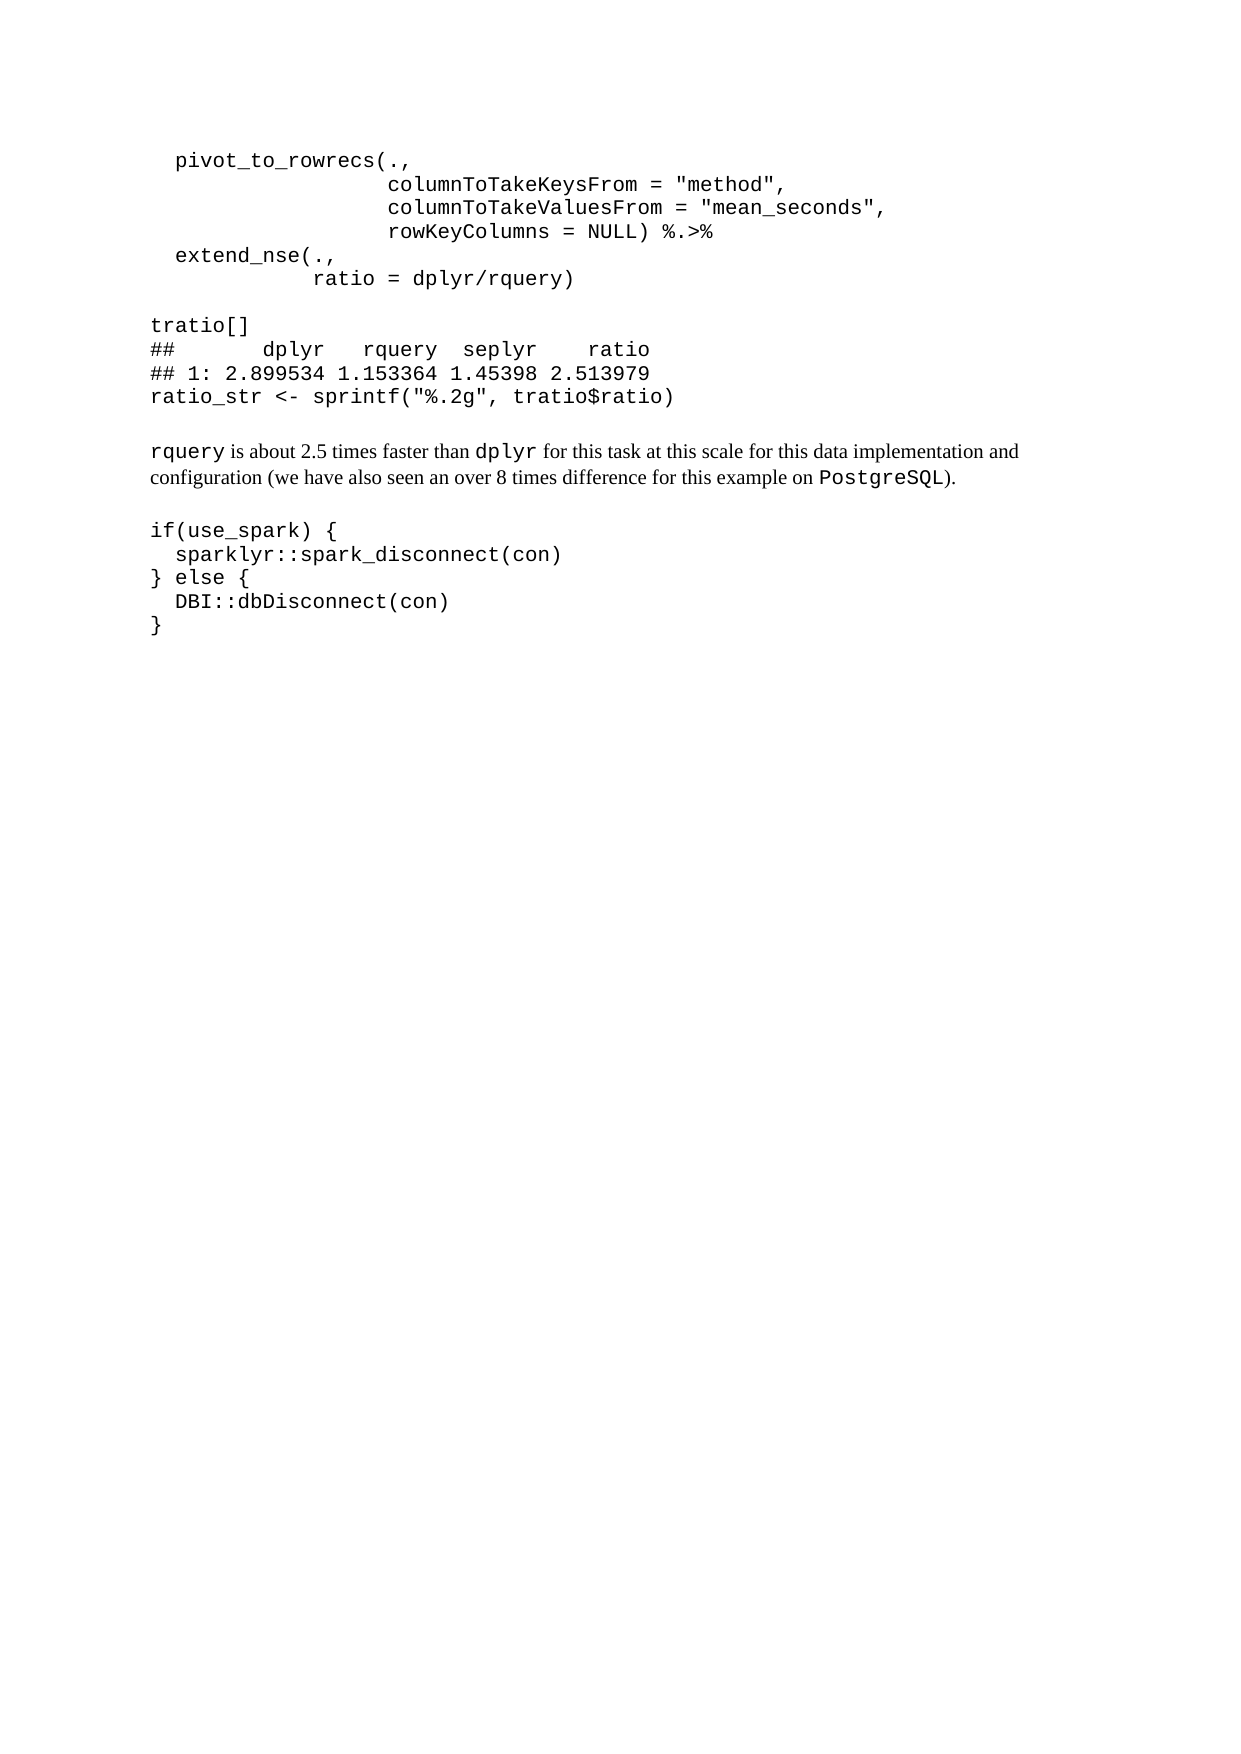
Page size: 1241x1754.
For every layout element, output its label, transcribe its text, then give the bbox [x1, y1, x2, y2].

text rquery is about 2.5 times faster than dplyr for this task at this scale for this data implementation and configuration (we have also seen an over 8 times difference for this example on PostgreSQL). [150, 439, 1090, 491]
text pivot_to_rowrecs(., [150, 150, 1090, 174]
text sparklyr::spark_disconnect(con) [150, 543, 1090, 567]
text columnToTakeValuesFrom = "mean_seconds", [150, 197, 1090, 221]
text DBI::dbDisconnect(con) [150, 591, 1090, 614]
text columnToTakeKeysFrom = "method", [150, 174, 1090, 197]
text ## dplyr rquery seplyr ratio [150, 339, 1090, 363]
text tratio[] [150, 316, 1090, 339]
text } [150, 614, 1090, 638]
text ratio_str <- sprintf("%.2g", tratio$ratio) [150, 386, 1090, 410]
text if(use_spark) { [150, 520, 1090, 543]
text rowKeyColumns = NULL) %.>% [150, 221, 1090, 244]
text extend_nse(., [150, 244, 1090, 268]
text ## 1: 2.899534 1.153364 1.45398 2.513979 [150, 363, 1090, 386]
text ratio = dplyr/rquery) [150, 268, 1090, 292]
text } else { [150, 567, 1090, 591]
